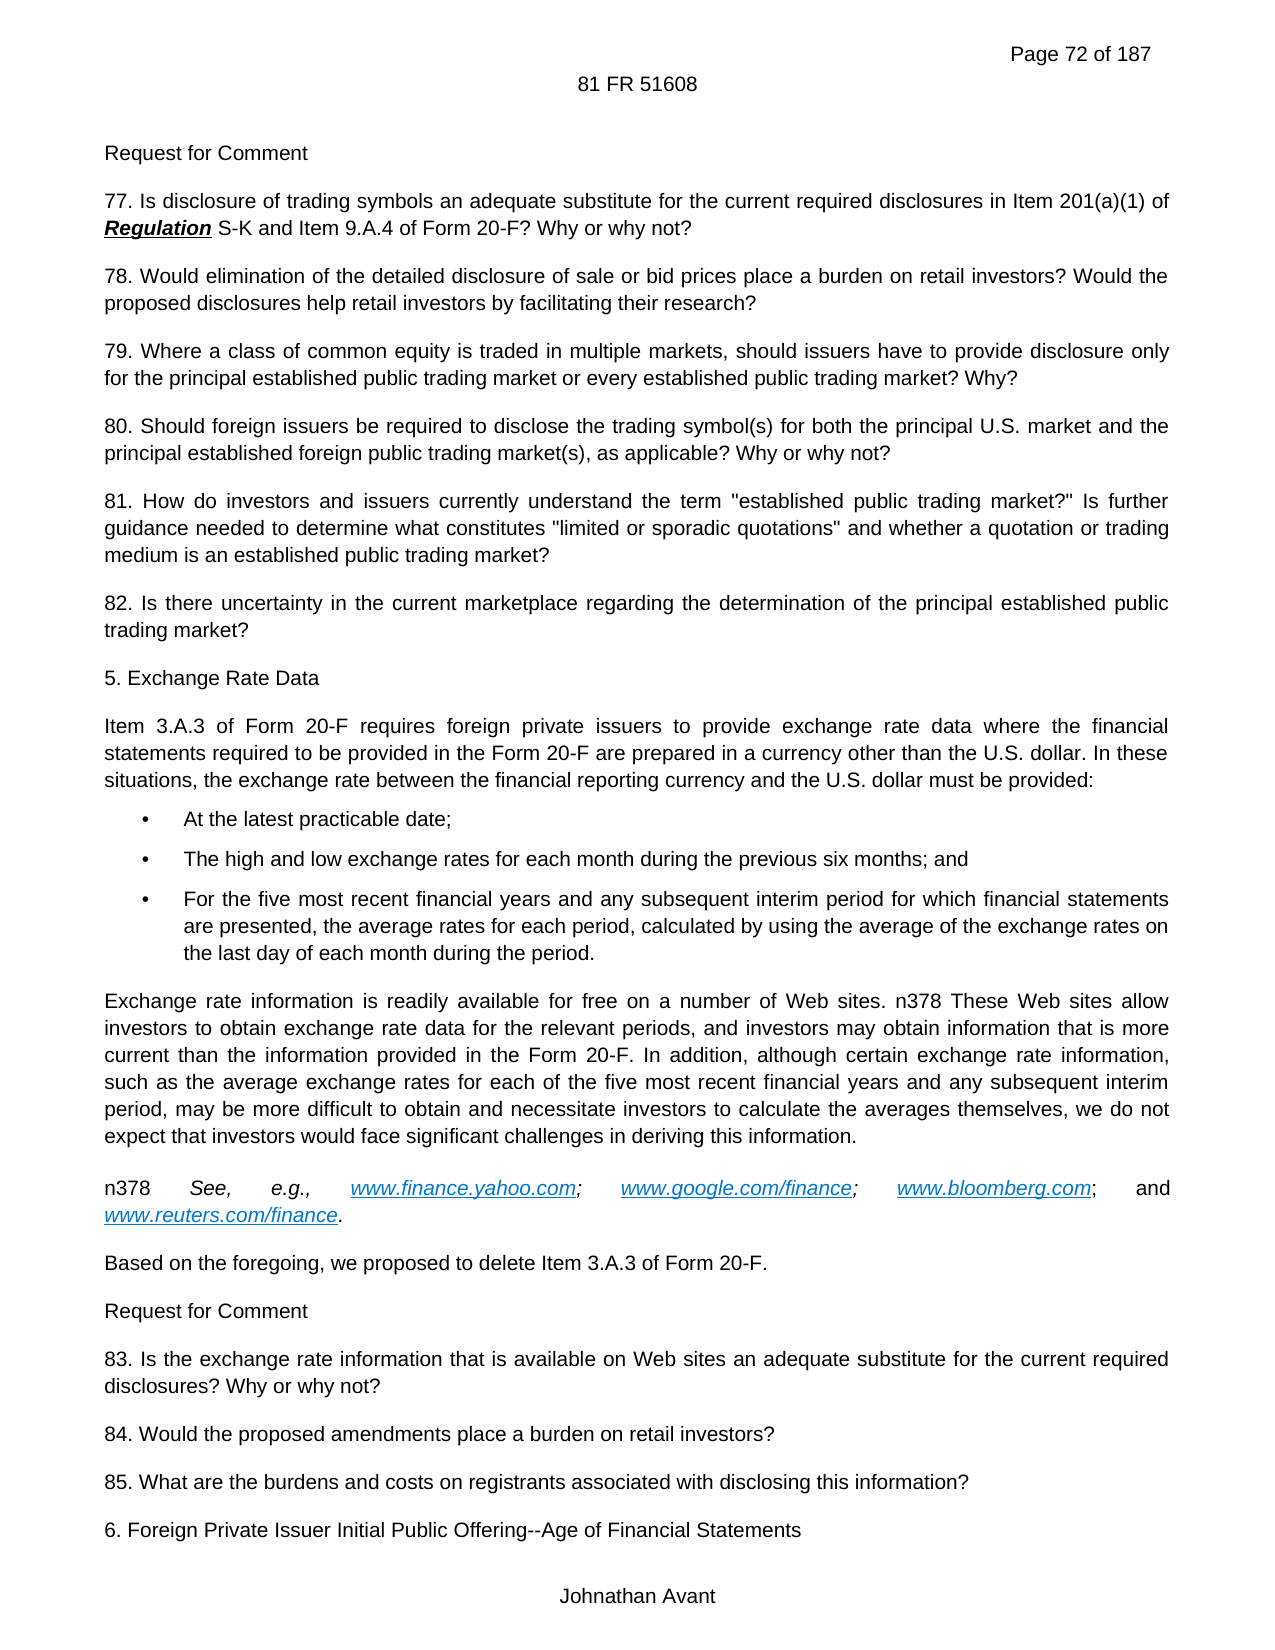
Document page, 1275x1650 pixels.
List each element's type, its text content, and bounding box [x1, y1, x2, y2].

list For the five most recent financial years and any subsequent interim period for which financial statements are presented, the average rates for each period, calculated by using the average of the exchange rates on the last day of each month during the period. [142, 883, 1171, 964]
text 81. How do investors and issuers currently understand the term "established public trading market?" Is further guidance needed to determine what constitutes "limited or sporadic quotations" and whether a quotation or trading medium is an established public trading market? [104, 485, 1171, 567]
text n378 See, e.g., www.finance.yahoo.com; www.google.com/finance; www.bloomberg.com; and www.reuters.com/finance. [104, 1173, 1171, 1227]
text 80. Should foreign issuers be required to disclose the trading symbol(s) for both the principal U.S. market and the principal established foreign public trading market(s), as applicable? Why or why not? [104, 410, 1171, 464]
text 85. What are the burdens and costs on registrants associated with disclosing this information? [104, 1467, 1171, 1494]
text 77. Is disclosure of trading symbols an adequate substitute for the current required disclosures in Item 201(a)(1) of Regulation S-K and Item 9.A.4 of Form 20-F? Why or why not? [104, 185, 1171, 239]
text Exchange rate information is readily available for free on a number of Web sites. n378 These Web sites allow investors to obtain exchange rate data for the relevant periods, and investors may obtain information that is more current than the information provided in the Form 20-F. In addition, although certain exchange rate information, such as the average exchange rates for each of the five most recent financial years and any subsequent interim period, may be more difficult to obtain and necessitate investors to calculate the averages themselves, we do not expect that investors would face significant challenges in deriving this information. [104, 985, 1171, 1148]
text 79. Where a class of common equity is traded in multiple markets, should issuers have to provide disclosure only for the principal established public trading market or every established public trading market? Why? [104, 335, 1171, 389]
text 78. Would elimination of the detailed disclosure of sale or bid prices place a burden on retail investors? Would the proposed disclosures help retail investors by facilitating their research? [104, 260, 1171, 314]
text Based on the foregoing, we proposed to delete Item 3.A.3 of Form 20-F. [104, 1248, 1171, 1275]
text Request for Comment [104, 1296, 1171, 1323]
text 82. Is there uncertainty in the current marketplace regarding the determination of the principal established public trading market? [104, 587, 1171, 642]
text Request for Comment [104, 137, 1171, 164]
list The high and low exchange rates for each month during the previous six months; and [142, 844, 1171, 871]
text 83. Is the exchange rate information that is available on Web sites an adequate substitute for the current required disclosures? Why or why not? [104, 1344, 1171, 1398]
text 6. Foreign Private Issuer Initial Public Offering--Age of Financial Statements [104, 1514, 1171, 1542]
list At the latest practicable date; [142, 804, 1171, 831]
text 84. Would the proposed amendments place a burden on retail investors? [104, 1419, 1171, 1446]
text 5. Exchange Rate Data [104, 662, 1171, 689]
text Item 3.A.3 of Form 20-F requires foreign private issuers to provide exchange rate data where the financial statements required to be provided in the Form 20-F are prepared in a currency other than the U.S. dollar. In these situations, the exchange rate between the financial reporting currency and the U.S. dollar must be provided: [104, 710, 1171, 792]
